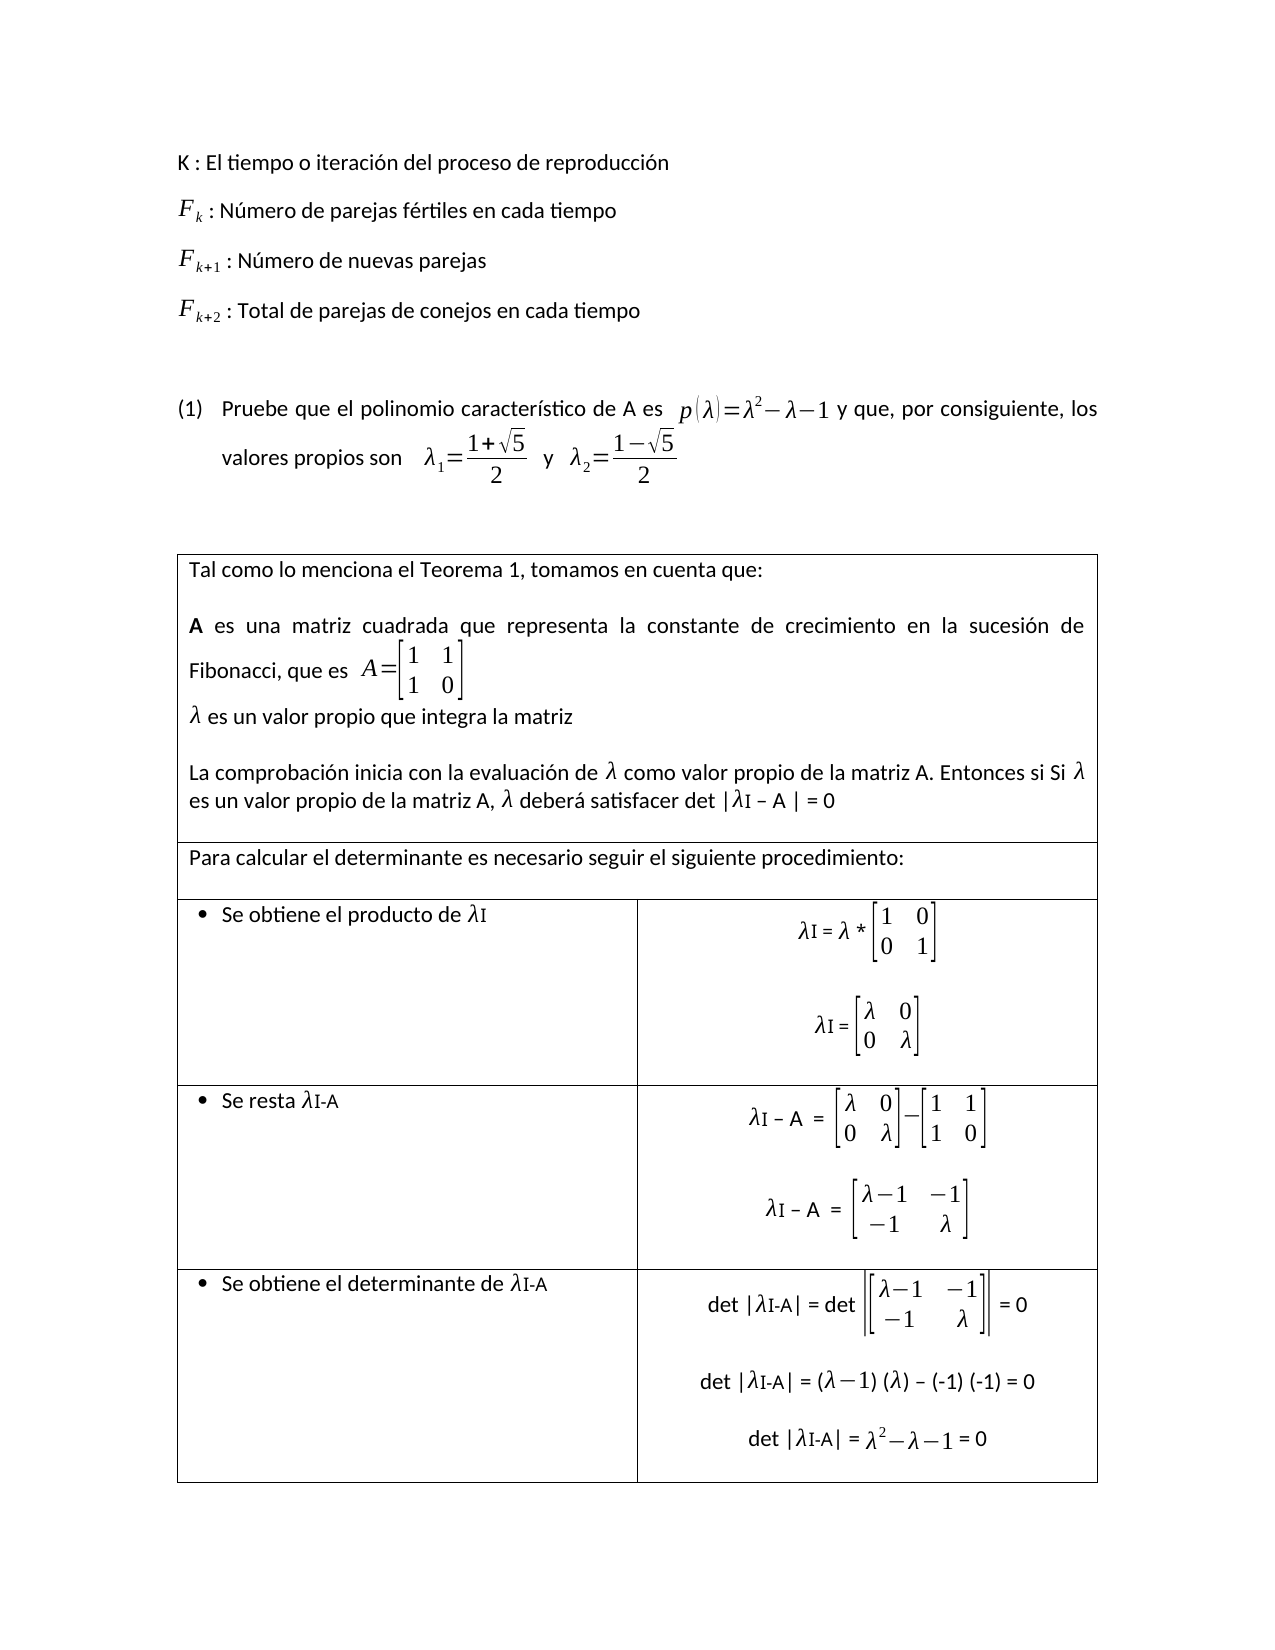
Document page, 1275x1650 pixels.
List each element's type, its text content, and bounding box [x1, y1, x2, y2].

text : Número de nuevas parejas [177, 245, 1098, 276]
table_cell I = * I = [638, 900, 1097, 1085]
table_header Tal como lo menciona el Teorema 1, tomamos en cuenta que: A es una matriz cuadrada que representa la constante de crecimiento en la sucesión de Fibonacci, que es es un valor propio que integra la matriz La comprobación inicia con la evaluación de como valor propio de la matriz A. Entonces si Si es un valor propio de la matriz A, deberá satisfacer det |I – A | = 0 [178, 555, 1097, 842]
text : Número de parejas fértiles en cada tiempo [177, 194, 1098, 226]
table_cell Se resta I-A [178, 1086, 637, 1268]
table_cell Se obtiene el determinante de I-A [178, 1270, 637, 1482]
text K : El tiempo o iteración del proceso de reproducción [177, 148, 1098, 176]
text : Total de parejas de conejos en cada tiempo [177, 295, 1098, 326]
table_cell I – A = I – A = [638, 1086, 1097, 1268]
table_cell det |I-A| = det = 0 det |I-A| = () () – (-1) (-1) = 0 det |I-A| = = 0 [638, 1270, 1097, 1482]
table_cell Para calcular el determinante es necesario seguir el siguiente procedimiento: [178, 843, 1097, 899]
table_cell Se obtiene el producto de I [178, 900, 637, 1085]
list Pruebe que el polinomio característico de A es y que, por consiguiente, los valores propios son y [177, 392, 1098, 488]
